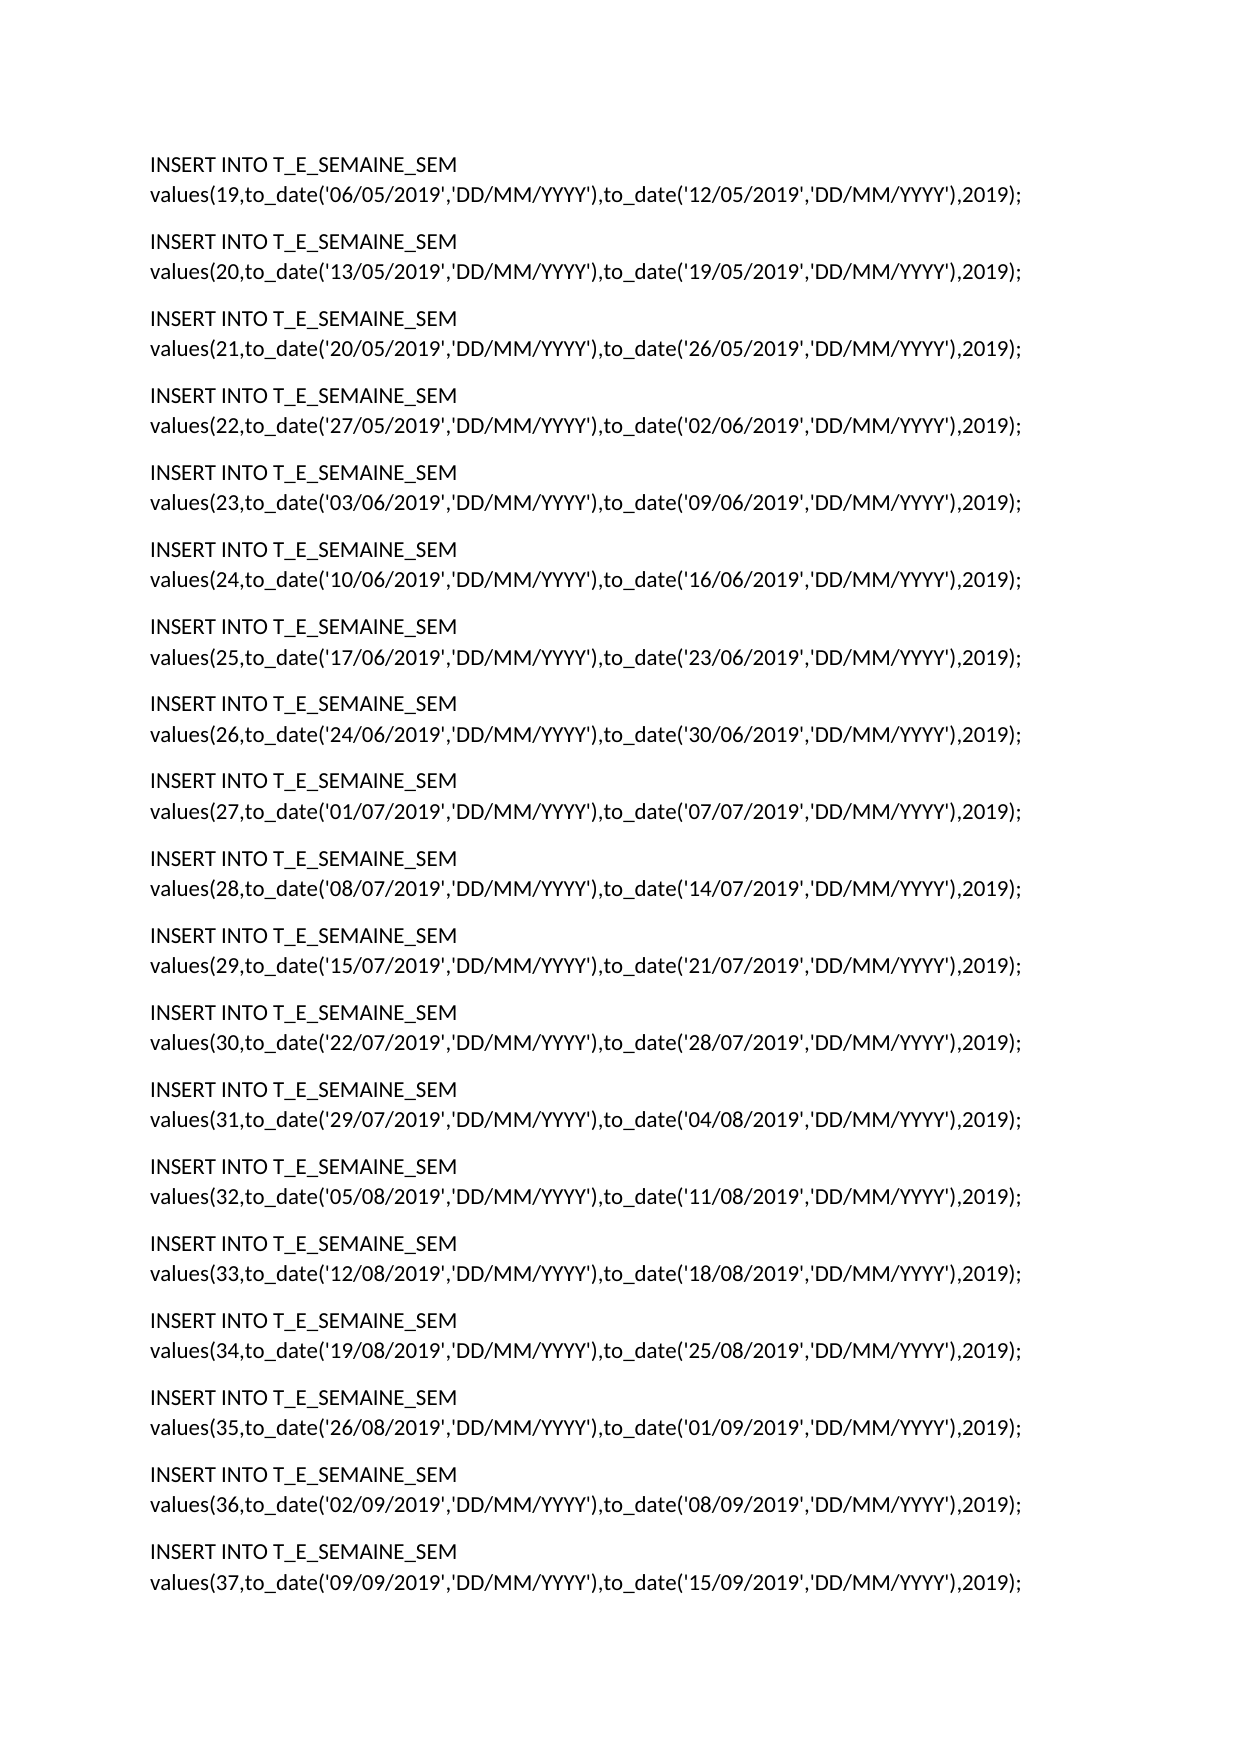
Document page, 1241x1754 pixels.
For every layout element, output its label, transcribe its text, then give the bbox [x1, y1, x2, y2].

text INSERT INTO T_E_SEMAINE_SEM values(33,to_date('12/08/2019','DD/MM/YYYY'),to_date('18/08/2019','DD/MM/YYYY'),2019); [150, 1229, 1090, 1287]
text INSERT INTO T_E_SEMAINE_SEM values(35,to_date('26/08/2019','DD/MM/YYYY'),to_date('01/09/2019','DD/MM/YYYY'),2019); [150, 1383, 1090, 1442]
text INSERT INTO T_E_SEMAINE_SEM values(23,to_date('03/06/2019','DD/MM/YYYY'),to_date('09/06/2019','DD/MM/YYYY'),2019); [150, 458, 1090, 517]
text INSERT INTO T_E_SEMAINE_SEM values(21,to_date('20/05/2019','DD/MM/YYYY'),to_date('26/05/2019','DD/MM/YYYY'),2019); [150, 304, 1090, 362]
text INSERT INTO T_E_SEMAINE_SEM values(24,to_date('10/06/2019','DD/MM/YYYY'),to_date('16/06/2019','DD/MM/YYYY'),2019); [150, 535, 1090, 594]
text INSERT INTO T_E_SEMAINE_SEM values(29,to_date('15/07/2019','DD/MM/YYYY'),to_date('21/07/2019','DD/MM/YYYY'),2019); [150, 921, 1090, 979]
text INSERT INTO T_E_SEMAINE_SEM values(25,to_date('17/06/2019','DD/MM/YYYY'),to_date('23/06/2019','DD/MM/YYYY'),2019); [150, 612, 1090, 671]
text INSERT INTO T_E_SEMAINE_SEM values(32,to_date('05/08/2019','DD/MM/YYYY'),to_date('11/08/2019','DD/MM/YYYY'),2019); [150, 1152, 1090, 1210]
text INSERT INTO T_E_SEMAINE_SEM values(19,to_date('06/05/2019','DD/MM/YYYY'),to_date('12/05/2019','DD/MM/YYYY'),2019); [150, 150, 1090, 208]
text INSERT INTO T_E_SEMAINE_SEM values(27,to_date('01/07/2019','DD/MM/YYYY'),to_date('07/07/2019','DD/MM/YYYY'),2019); [150, 767, 1090, 825]
text INSERT INTO T_E_SEMAINE_SEM values(34,to_date('19/08/2019','DD/MM/YYYY'),to_date('25/08/2019','DD/MM/YYYY'),2019); [150, 1306, 1090, 1364]
text INSERT INTO T_E_SEMAINE_SEM values(37,to_date('09/09/2019','DD/MM/YYYY'),to_date('15/09/2019','DD/MM/YYYY'),2019); [150, 1537, 1090, 1596]
text INSERT INTO T_E_SEMAINE_SEM values(20,to_date('13/05/2019','DD/MM/YYYY'),to_date('19/05/2019','DD/MM/YYYY'),2019); [150, 227, 1090, 285]
text INSERT INTO T_E_SEMAINE_SEM values(30,to_date('22/07/2019','DD/MM/YYYY'),to_date('28/07/2019','DD/MM/YYYY'),2019); [150, 998, 1090, 1056]
text INSERT INTO T_E_SEMAINE_SEM values(31,to_date('29/07/2019','DD/MM/YYYY'),to_date('04/08/2019','DD/MM/YYYY'),2019); [150, 1075, 1090, 1133]
text INSERT INTO T_E_SEMAINE_SEM values(36,to_date('02/09/2019','DD/MM/YYYY'),to_date('08/09/2019','DD/MM/YYYY'),2019); [150, 1460, 1090, 1519]
text INSERT INTO T_E_SEMAINE_SEM values(28,to_date('08/07/2019','DD/MM/YYYY'),to_date('14/07/2019','DD/MM/YYYY'),2019); [150, 844, 1090, 902]
text INSERT INTO T_E_SEMAINE_SEM values(26,to_date('24/06/2019','DD/MM/YYYY'),to_date('30/06/2019','DD/MM/YYYY'),2019); [150, 689, 1090, 748]
text INSERT INTO T_E_SEMAINE_SEM values(22,to_date('27/05/2019','DD/MM/YYYY'),to_date('02/06/2019','DD/MM/YYYY'),2019); [150, 381, 1090, 439]
